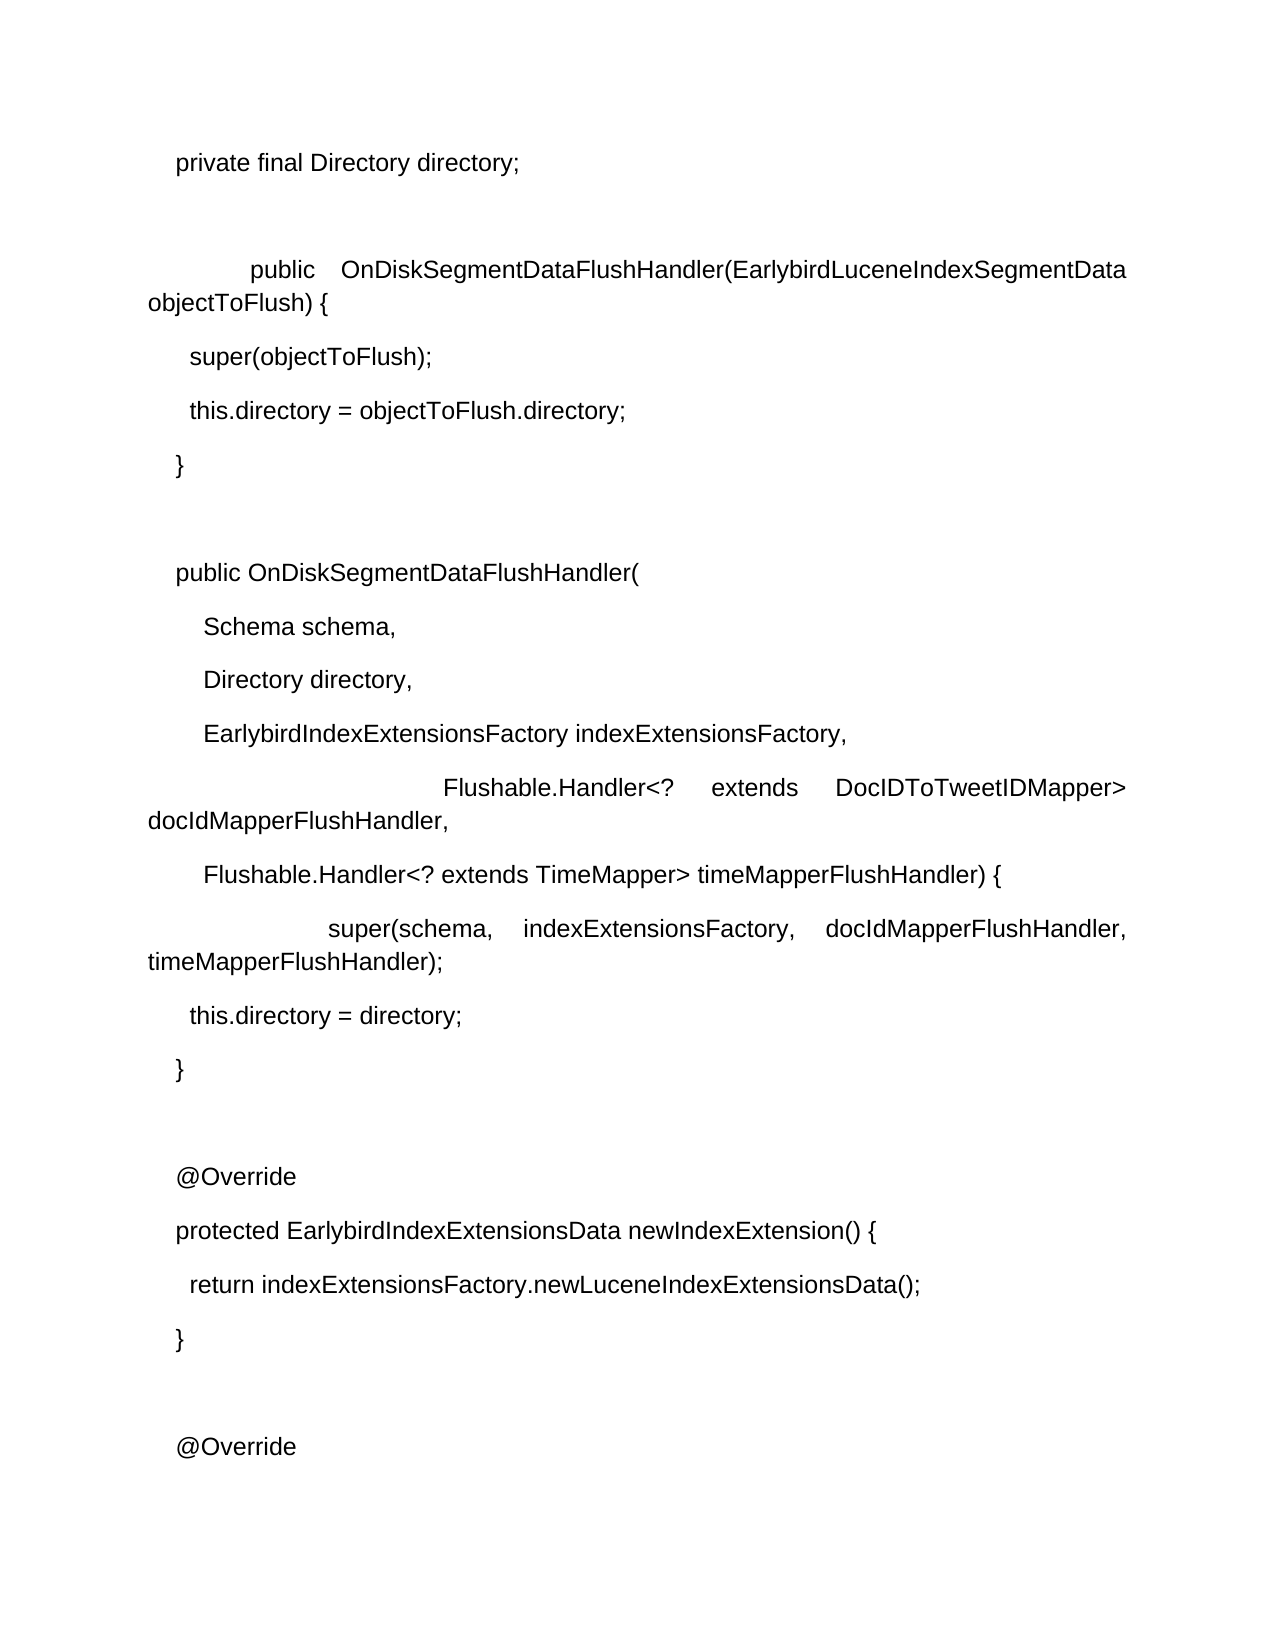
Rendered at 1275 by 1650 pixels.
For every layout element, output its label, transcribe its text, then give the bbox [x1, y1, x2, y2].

text EarlybirdIndexExtensionsFactory indexExtensionsFactory, [148, 719, 1127, 748]
text this.directory = directory; [148, 1001, 1127, 1029]
text } [148, 1054, 1127, 1083]
text super(objectToFlush); [148, 342, 1127, 371]
text public OnDiskSegmentDataFlushHandler(EarlybirdLuceneIndexSegmentData objectToFlush) { [148, 255, 1127, 317]
text Flushable.Handler<? extends DocIDToTweetIDMapper> docIdMapperFlushHandler, [148, 773, 1127, 835]
text return indexExtensionsFactory.newLuceneIndexExtensionsData(); [148, 1270, 1127, 1299]
text Schema schema, [148, 611, 1127, 640]
text Flushable.Handler<? extends TimeMapper> timeMapperFlushHandler) { [148, 860, 1127, 889]
text @Override [148, 1162, 1127, 1191]
text this.directory = objectToFlush.directory; [148, 396, 1127, 425]
text protected EarlybirdIndexExtensionsData newIndexExtension() { [148, 1216, 1127, 1245]
text public OnDiskSegmentDataFlushHandler( [148, 558, 1127, 586]
text super(schema, indexExtensionsFactory, docIdMapperFlushHandler, timeMapperFlushHandler); [148, 914, 1127, 976]
text @Override [148, 1431, 1127, 1460]
text Directory directory, [148, 665, 1127, 694]
text private final Directory directory; [148, 148, 1127, 176]
text } [148, 1324, 1127, 1352]
text } [148, 450, 1127, 479]
